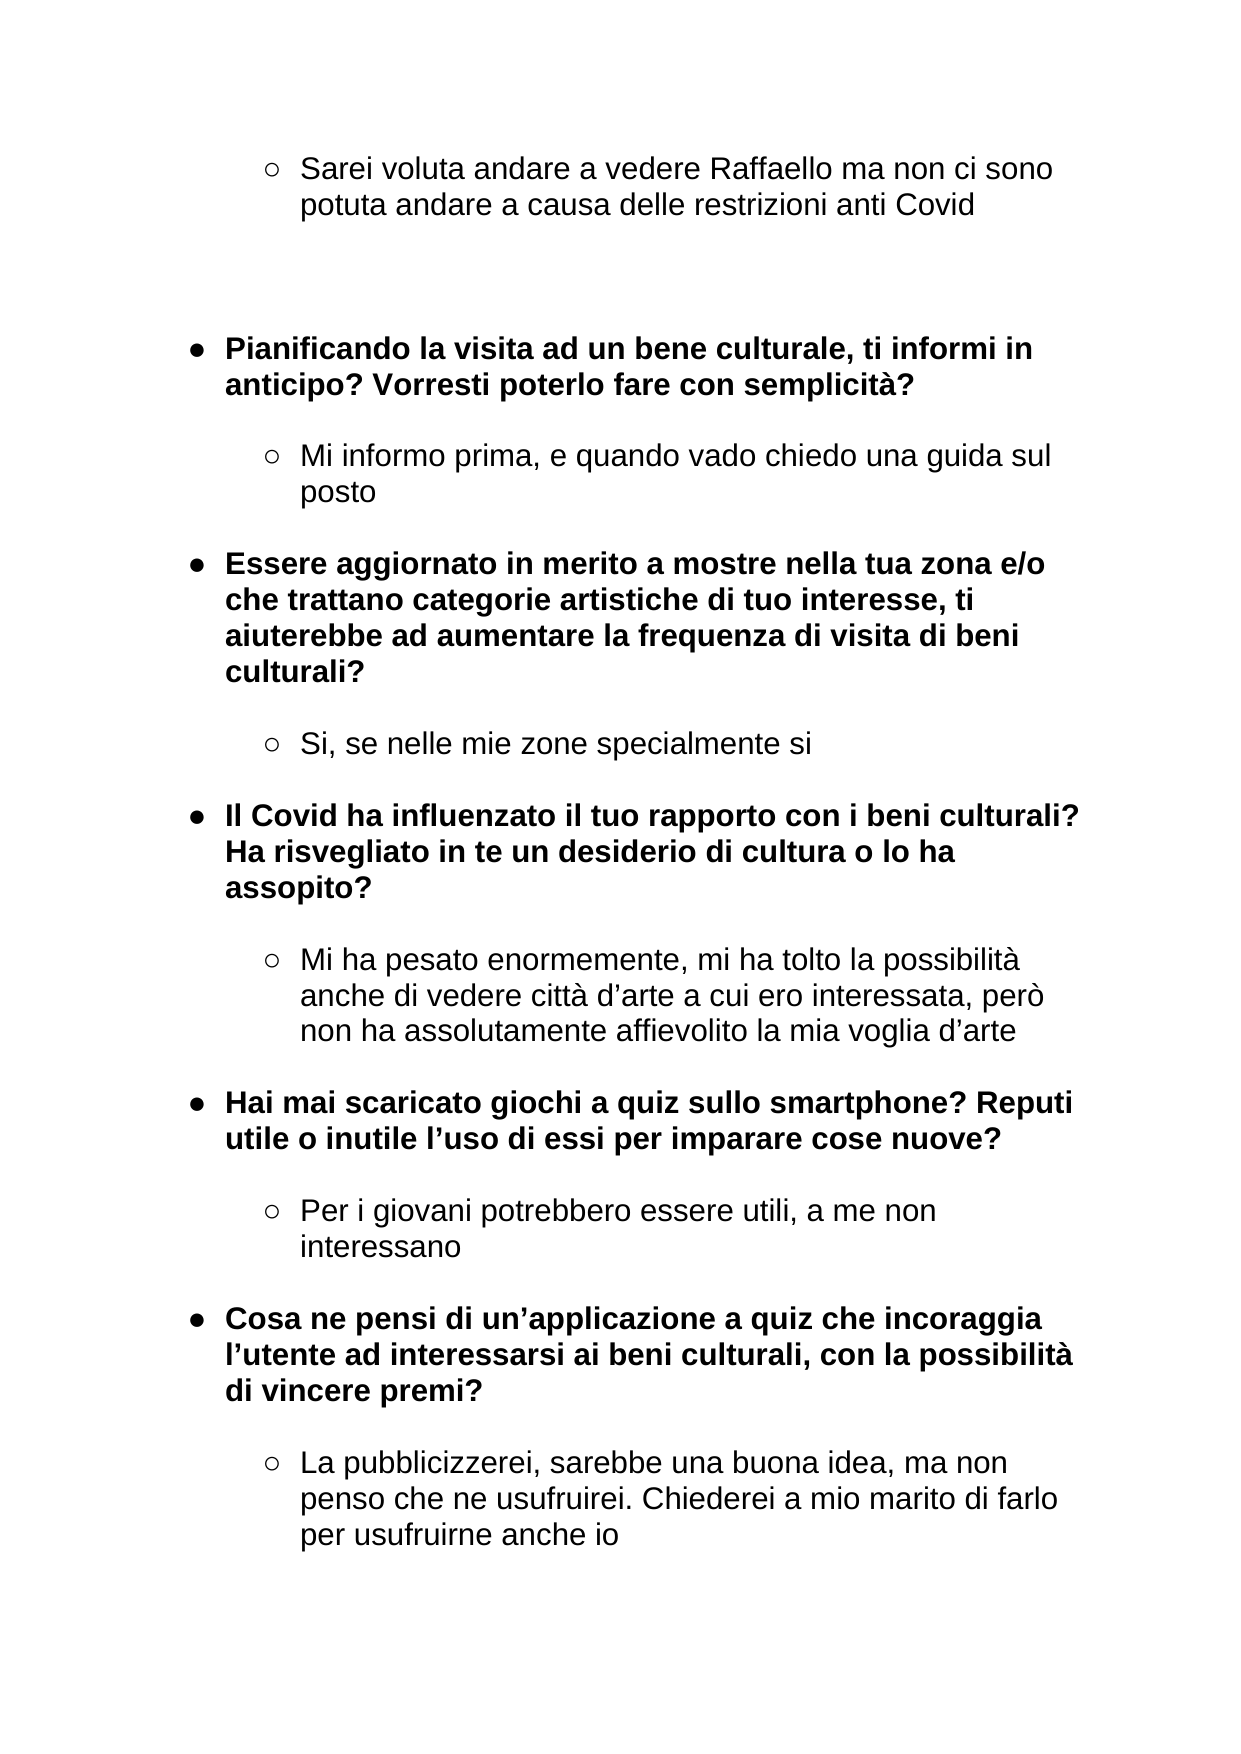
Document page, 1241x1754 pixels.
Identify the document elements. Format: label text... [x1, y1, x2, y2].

list Mi informo prima, e quando vado chiedo una guida sul posto [262, 437, 1090, 509]
list Si, se nelle mie zone specialmente si [262, 725, 1090, 761]
list Hai mai scaricato giochi a quiz sullo smartphone? Reputi utile o inutile l’uso di essi per imparare cose nuove? [187, 1084, 1090, 1156]
list Il Covid ha influenzato il tuo rapporto con i beni culturali? Ha risvegliato in te un desiderio di cultura o lo ha assopito? [187, 797, 1090, 905]
list Sarei voluta andare a vedere Raffaello ma non ci sono potuta andare a causa delle restrizioni anti Covid [262, 150, 1090, 222]
list Essere aggiornato in merito a mostre nella tua zona e/o che trattano categorie artistiche di tuo interesse, ti aiuterebbe ad aumentare la frequenza di visita di beni culturali? [187, 545, 1090, 689]
list Mi ha pesato enormemente, mi ha tolto la possibilità anche di vedere città d’arte a cui ero interessata, però non ha assolutamente affievolito la mia voglia d’arte [262, 941, 1090, 1048]
list Cosa ne pensi di un’applicazione a quiz che incoraggia l’utente ad interessarsi ai beni culturali, con la possibilità di vincere premi? [187, 1300, 1090, 1408]
list La pubblicizzerei, sarebbe una buona idea, ma non penso che ne usufruirei. Chiederei a mio marito di farlo per usufruirne anche io [262, 1444, 1090, 1552]
list Pianificando la visita ad un bene culturale, ti informi in anticipo? Vorresti poterlo fare con semplicità? [187, 330, 1090, 402]
list Per i giovani potrebbero essere utili, a me non interessano [262, 1192, 1090, 1264]
